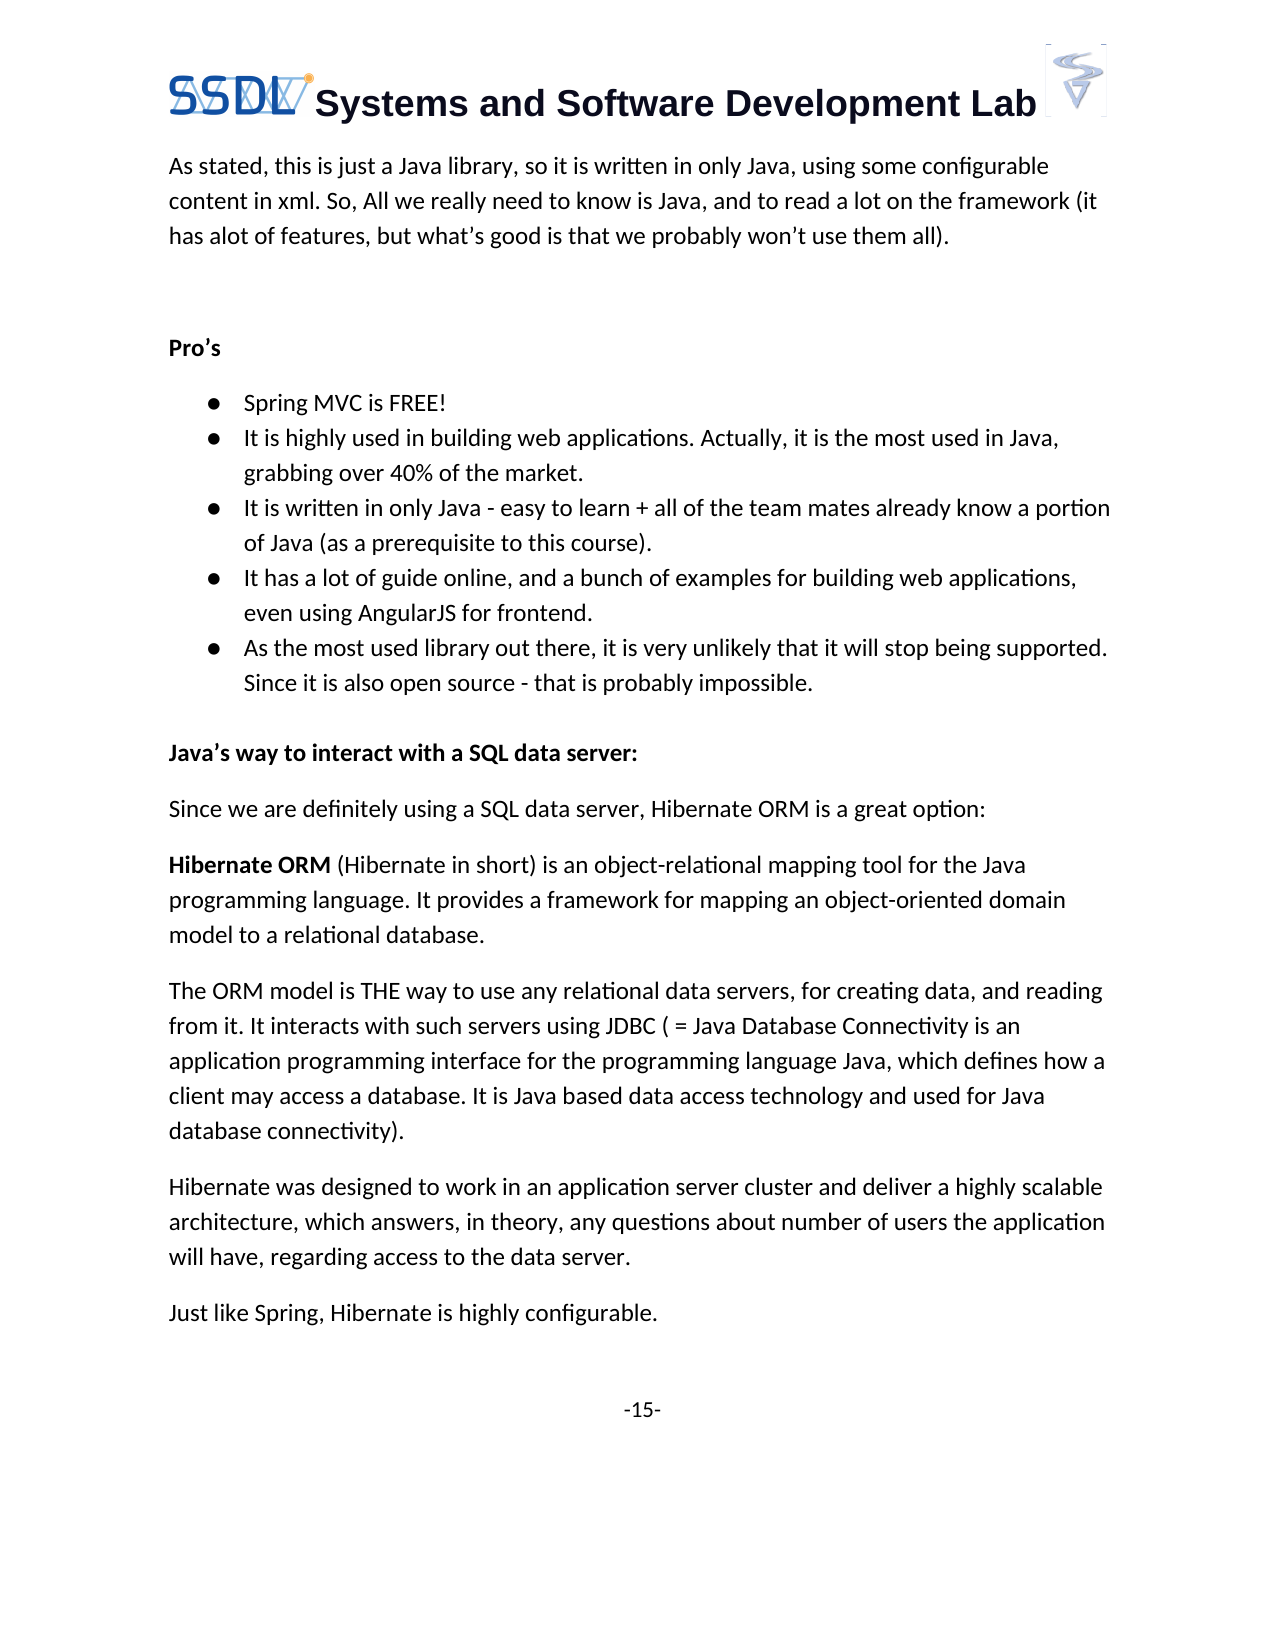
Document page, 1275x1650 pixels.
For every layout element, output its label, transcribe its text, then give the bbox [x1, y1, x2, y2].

text Hibernate was designed to work in an application server cluster and deliver a highly scalable architecture, which answers, in theory, any questions about number of users the application will have, regarding access to the data server. [169, 1171, 1116, 1271]
text As stated, this is just a Java library, so it is written in only Java, using some configurable content in xml. So, All we really need to know is Java, and to read a lot on the framework (it has alot of features, but what’s good is that we probably won’t use them all). [169, 150, 1116, 251]
list Spring MVC is FREE! [206, 387, 1116, 418]
text Since we are definitely using a SQL data server, Hibernate ORM is a great option: [169, 793, 1116, 824]
text Hibernate ORM (Hibernate in short) is an object-relational mapping tool for the Java programming language. It provides a framework for mapping an object-oriented domain model to a relational database. [169, 849, 1116, 950]
list It has a lot of guide online, and a bunch of examples for building web applications, even using AngularJS for frontend. [206, 562, 1116, 628]
picture [168, 71, 315, 117]
list It is written in only Java - easy to learn + all of the team mates already know a portion of Java (as a prerequisite to this course). [206, 492, 1116, 558]
text Pro’s [169, 332, 1116, 362]
text Just like Spring, Hibernate is highly configurable. [169, 1297, 1116, 1327]
text Java’s way to interact with a SQL data server: [169, 737, 1116, 768]
text The ORM model is THE way to use any relational data servers, for creating data, and reading from it. It interacts with such servers using JDBC ( = Java Database Connectivity is an application programming interface for the programming language Java, which defines how a client may access a database. It is Java based data access technology and used for Java database connectivity). [169, 975, 1116, 1146]
list As the most used library out there, it is very unlikely that it will stop being supported. Since it is also open source - that is probably impossible. [206, 632, 1116, 698]
list It is highly used in building web applications. Actually, it is the most used in Java, grabbing over 40% of the market. [206, 422, 1116, 488]
picture [1045, 44, 1107, 117]
